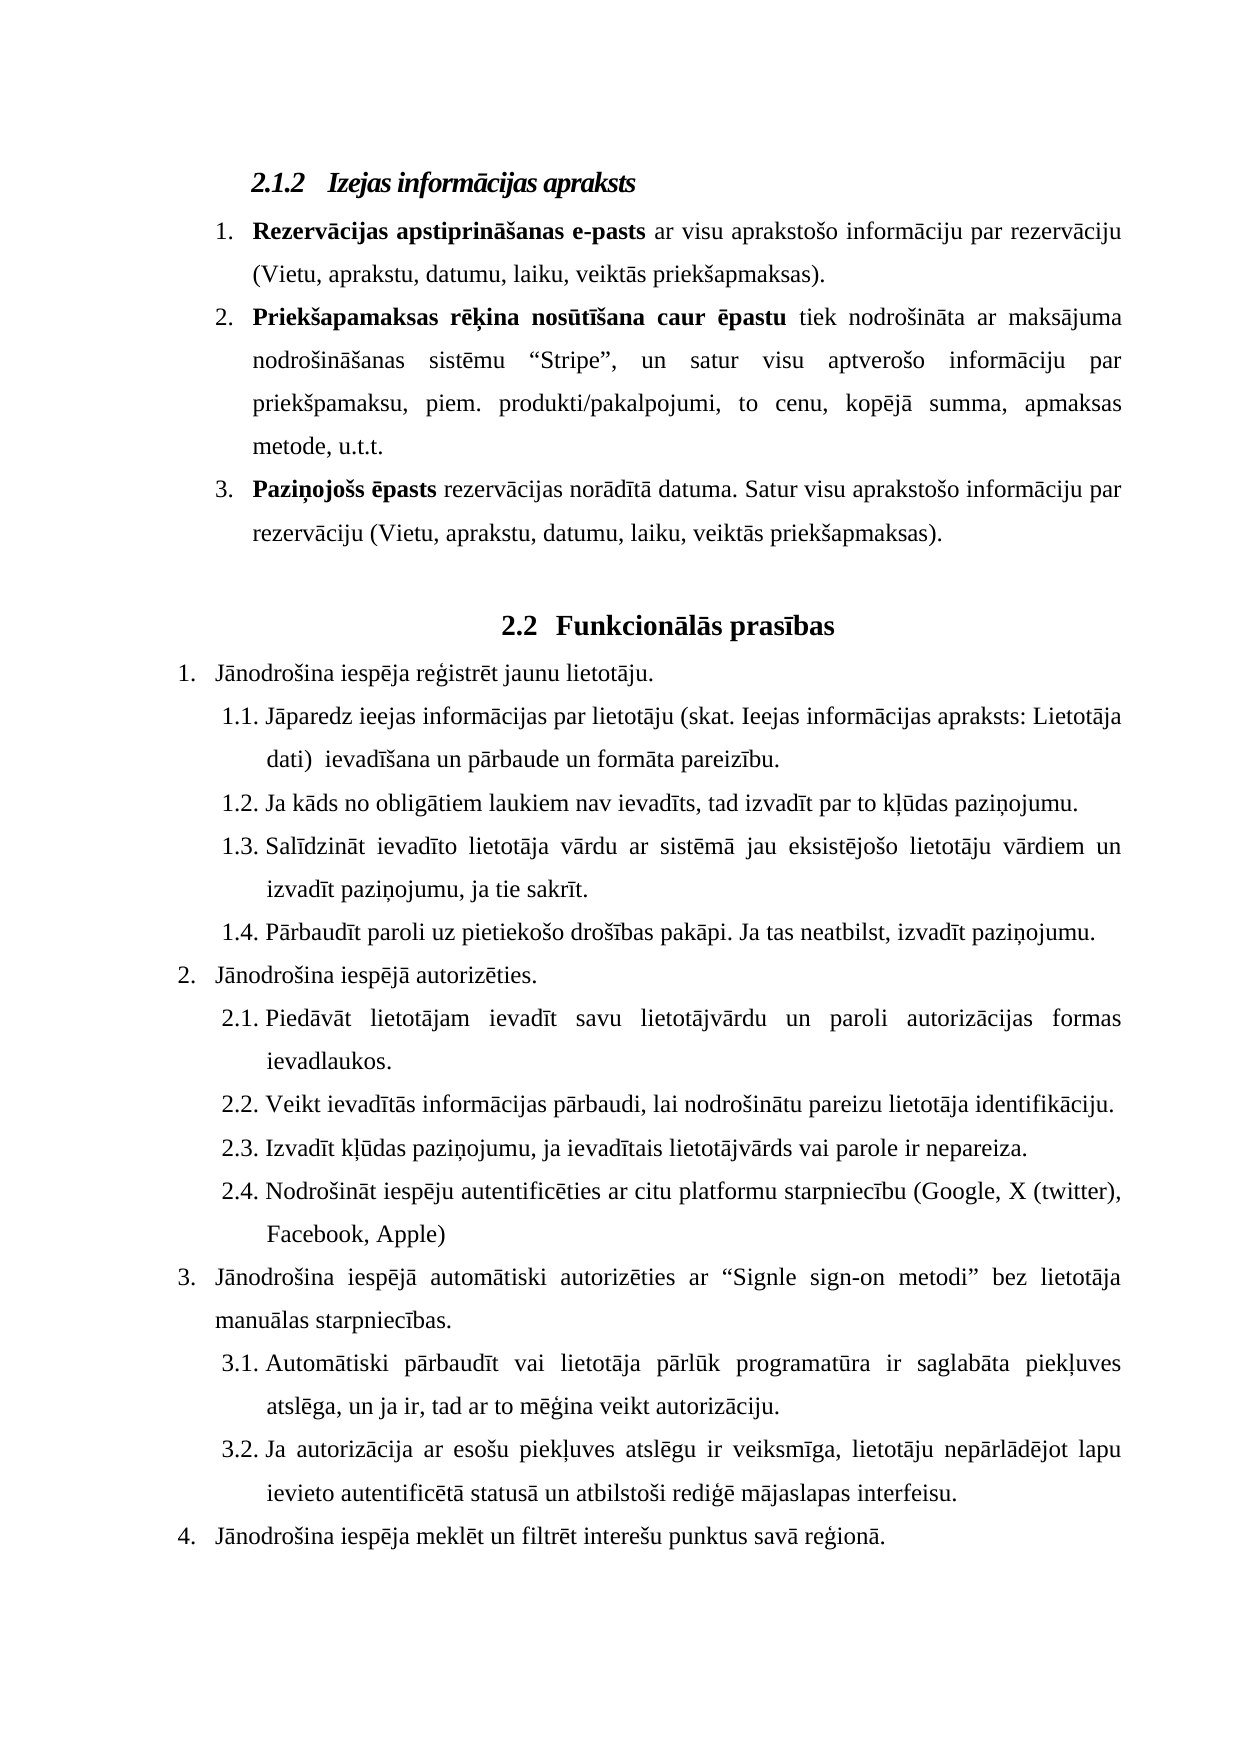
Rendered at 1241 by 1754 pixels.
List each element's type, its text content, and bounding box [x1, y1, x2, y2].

list Veikt ievadītās informācijas pārbaudi, lai nodrošinātu pareizu lietotāja identifikāciju. [221, 1089, 1122, 1118]
list Paziņojošs ēpasts rezervācijas norādītā datuma. Satur visu aprakstošo informāciju par rezervāciju (Vietu, aprakstu, datumu, laiku, veiktās priekšapmaksas). [215, 474, 1122, 546]
list Salīdzināt ievadīto lietotāja vārdu ar sistēmā jau eksistējošo lietotāju vārdiem un izvadīt paziņojumu, ja tie sakrīt. [221, 831, 1122, 903]
list Nodrošināt iespēju autentificēties ar citu platformu starpniecību (Google, X (twitter), Facebook, Apple) [221, 1176, 1122, 1248]
list Jāparedz ieejas informācijas par lietotāju (skat. Ieejas informācijas apraksts: Lietotāja dati) ievadīšana un pārbaude un formāta pareizību. [221, 701, 1122, 773]
list Jānodrošina iespējā autorizēties. [177, 960, 1122, 989]
subtitle Funkcionālās prasības [214, 608, 1122, 642]
list Automātiski pārbaudīt vai lietotāja pārlūk programatūra ir saglabāta piekļuves atslēga, un ja ir, tad ar to mēģina veikt autorizāciju. [221, 1348, 1122, 1420]
title 2.1.2 Izejas informācijas apraksts [177, 165, 1122, 199]
list Jānodrošina iespējā automātiski autorizēties ar “Signle sign-on metodi” bez lietotāja manuālas starpniecības. [177, 1262, 1122, 1334]
list Ja autorizācija ar esošu piekļuves atslēgu ir veiksmīga, lietotāju nepārlādējot lapu ievieto autentificētā statusā un atbilstoši rediģē mājaslapas interfeisu. [221, 1434, 1122, 1506]
list Jānodrošina iespēja reģistrēt jaunu lietotāju. [177, 658, 1122, 687]
list Izvadīt kļūdas paziņojumu, ja ievadītais lietotājvārds vai parole ir nepareiza. [221, 1133, 1122, 1161]
list Jānodrošina iespēja meklēt un filtrēt interešu punktus savā reģionā. [177, 1521, 1122, 1549]
list Ja kāds no obligātiem laukiem nav ievadīts, tad izvadīt par to kļūdas paziņojumu. [221, 788, 1122, 816]
list Priekšapamaksas rēķina nosūtīšana caur ēpastu tiek nodrošināta ar maksājuma nodrošināšanas sistēmu “Stripe”, un satur visu aptverošo informāciju par priekšpamaksu, piem. produkti/pakalpojumi, to cenu, kopējā summa, apmaksas metode, u.t.t. [215, 302, 1122, 460]
list Rezervācijas apstiprināšanas e-pasts ar visu aprakstošo informāciju par rezervāciju (Vietu, aprakstu, datumu, laiku, veiktās priekšapmaksas). [215, 216, 1122, 288]
list Piedāvāt lietotājam ievadīt savu lietotājvārdu un paroli autorizācijas formas ievadlaukos. [221, 1003, 1122, 1075]
list Pārbaudīt paroli uz pietiekošo drošības pakāpi. Ja tas neatbilst, izvadīt paziņojumu. [221, 917, 1122, 946]
